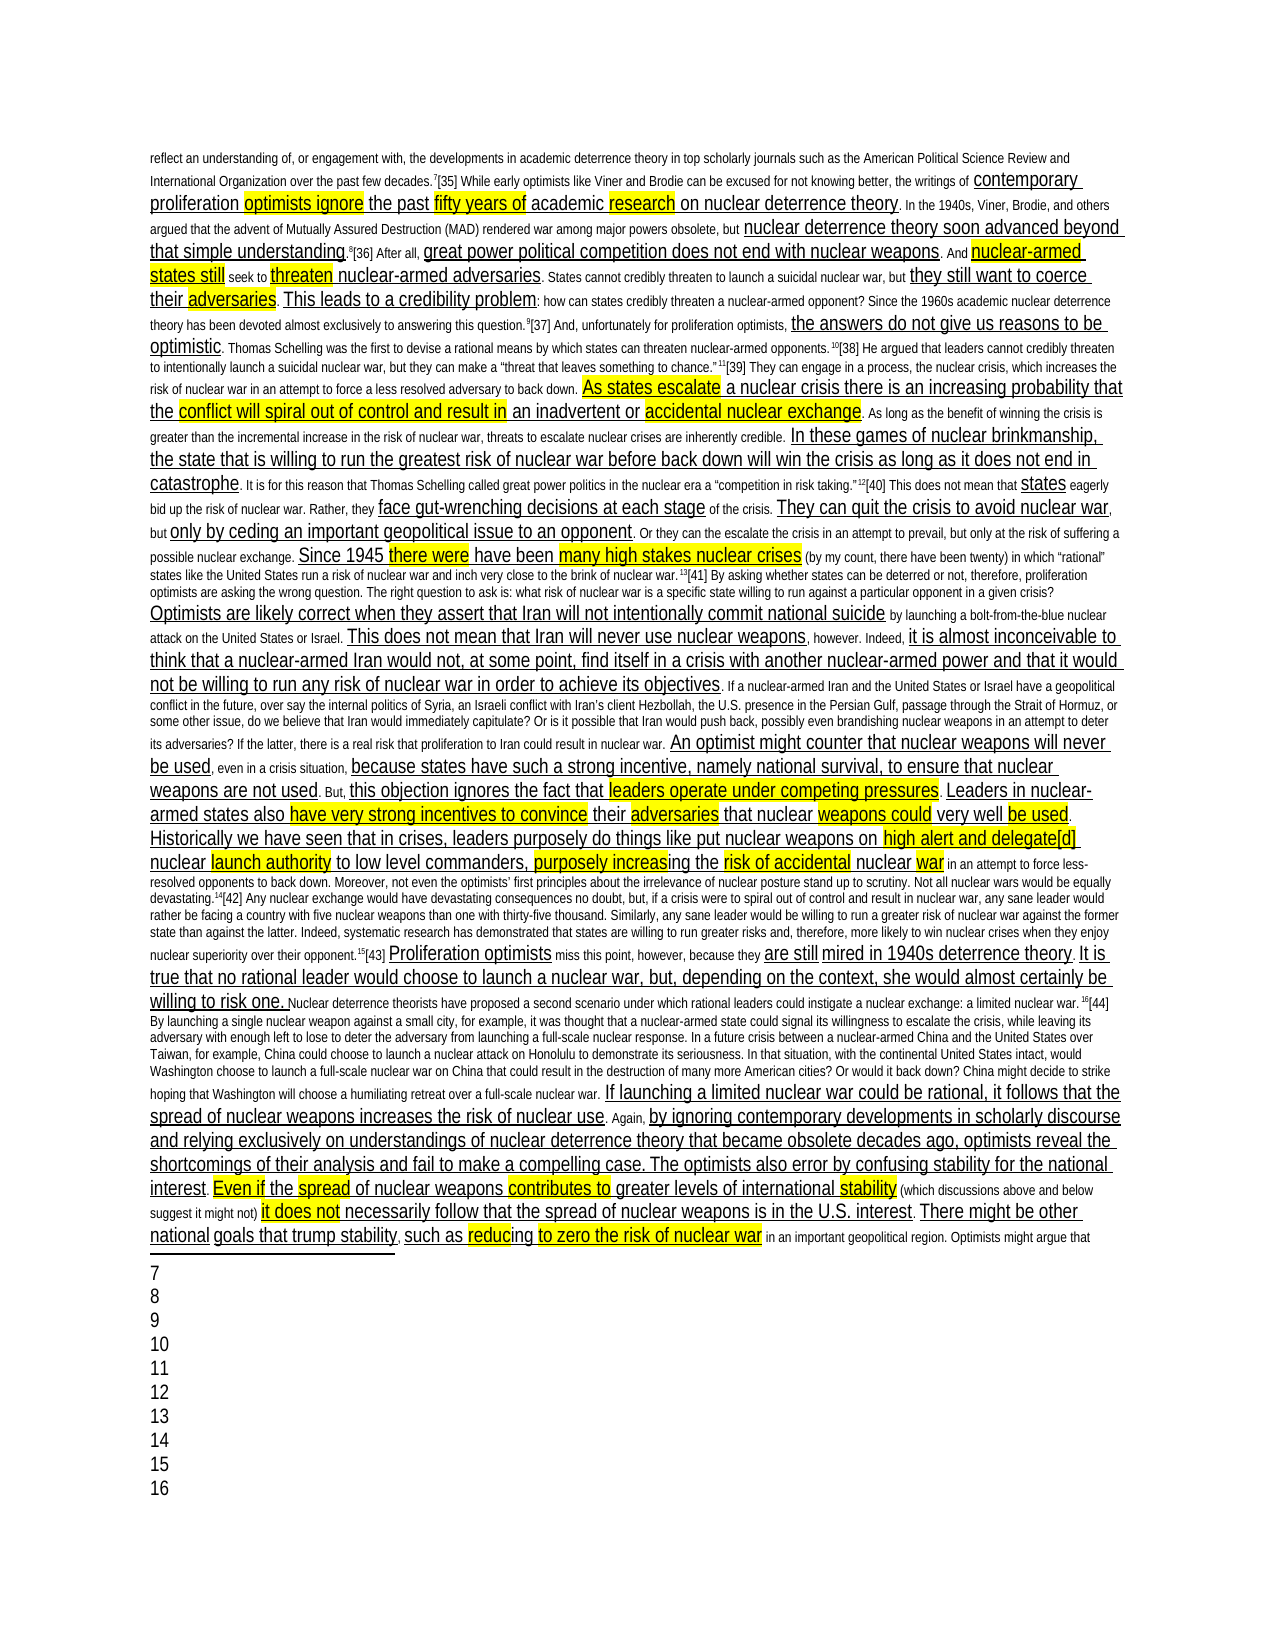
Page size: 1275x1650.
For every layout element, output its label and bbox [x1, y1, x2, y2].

text [150, 150, 1125, 1247]
